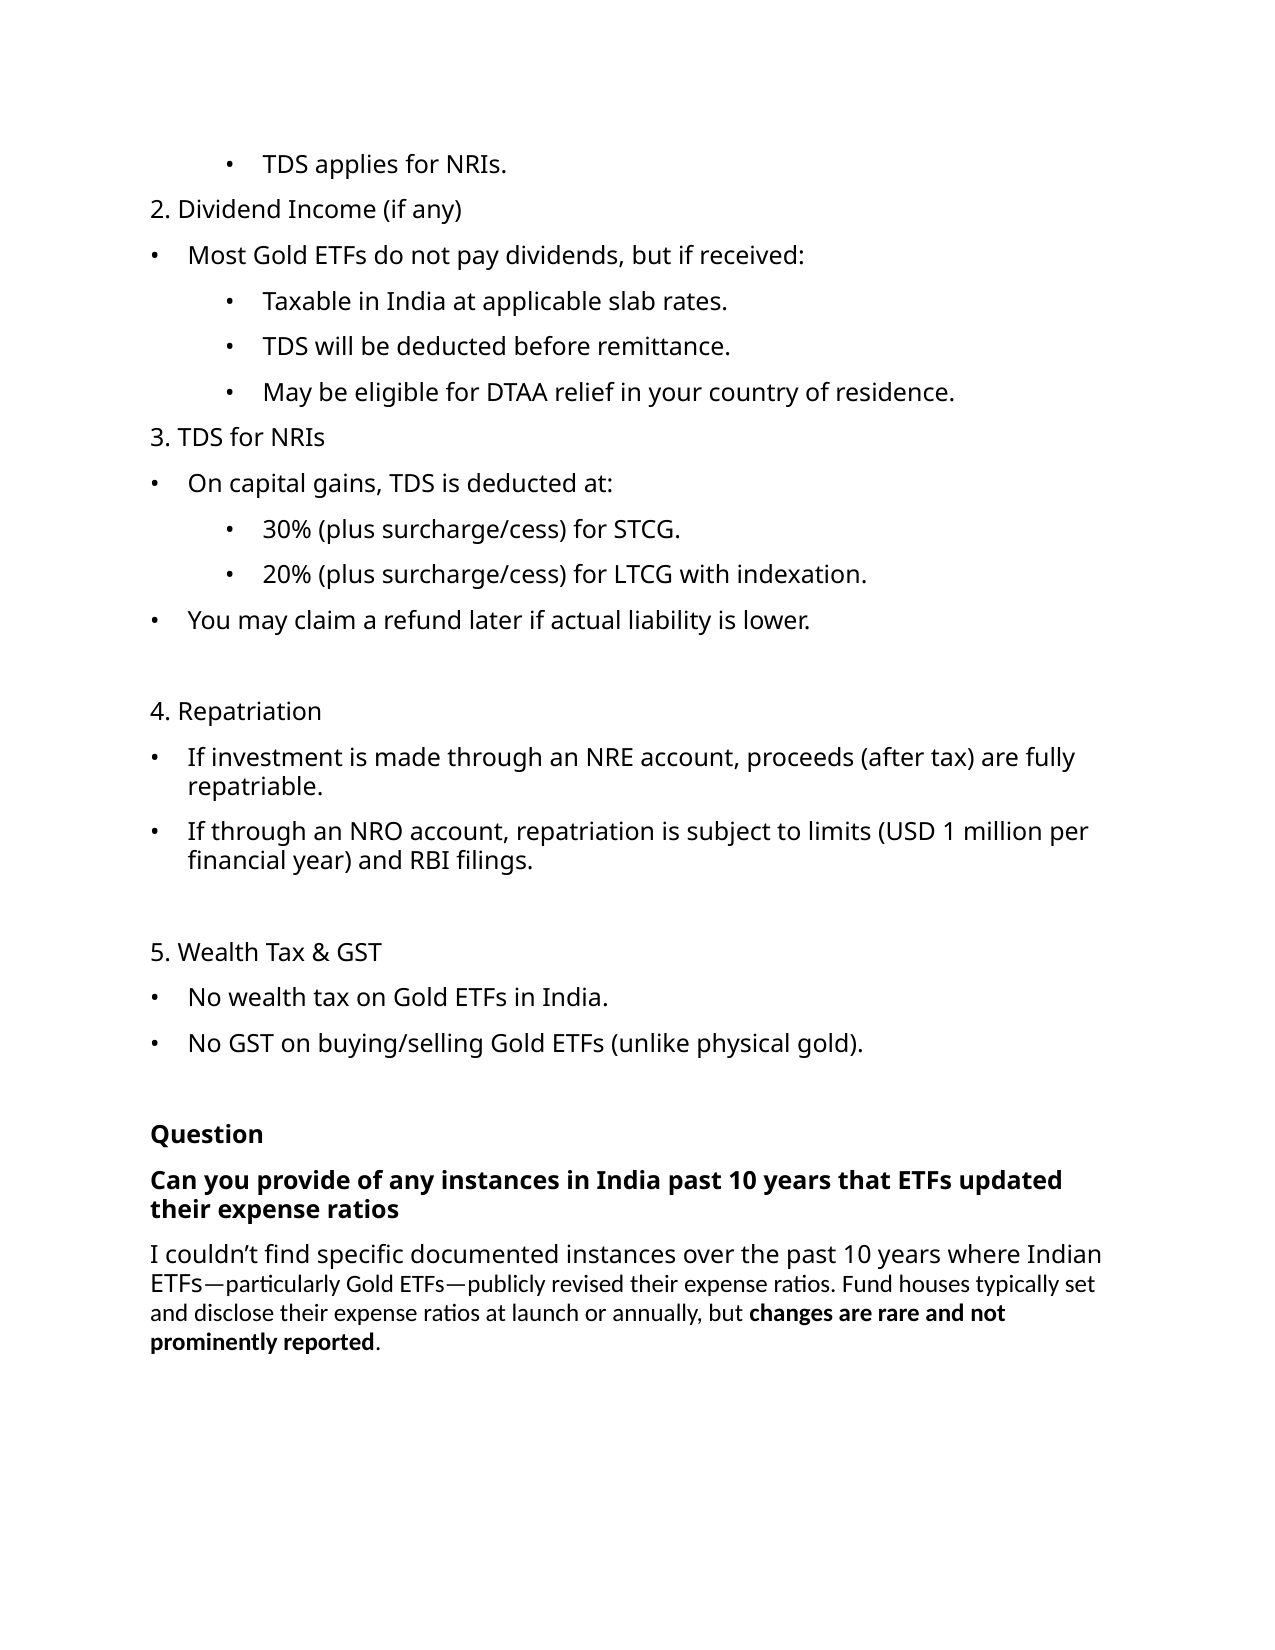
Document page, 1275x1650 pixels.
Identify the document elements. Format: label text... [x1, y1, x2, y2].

list 20% (plus surcharge/cess) for LTCG with indexation. [225, 561, 1125, 589]
list No GST on buying/selling Gold ETFs (unlike physical gold). [150, 1029, 1125, 1058]
list On capital gains, TDS is deducted at: [150, 469, 1125, 498]
list If through an NRO account, repatriation is subject to limits (USD 1 million per financial year) and RBI filings. [150, 818, 1125, 876]
list 30% (plus surcharge/cess) for STCG. [225, 515, 1125, 544]
list You may claim a refund later if actual liability is lower. [150, 606, 1125, 635]
list Taxable in India at applicable slab rates. [225, 287, 1125, 316]
text 2. Dividend Income (if any) [150, 196, 1125, 224]
text I couldn’t find specific documented instances over the past 10 years where Indian ETFs—particularly Gold ETFs—publicly revised their expense ratios. Fund houses typically set and disclose their expense ratios at launch or annually, but changes are rare and not prominently reported. [150, 1241, 1125, 1356]
list No wealth tax on Gold ETFs in India. [150, 983, 1125, 1012]
list Most Gold ETFs do not pay dividends, but if received: [150, 241, 1125, 270]
text Question [150, 1120, 1125, 1149]
list TDS will be deducted before remittance. [225, 332, 1125, 361]
text Can you provide of any instances in India past 10 years that ETFs updated their expense ratios [150, 1166, 1125, 1224]
list If investment is made through an NRE account, proceeds (after tax) are fully repatriable. [150, 743, 1125, 801]
text 3. TDS for NRIs [150, 424, 1125, 453]
text 5. Wealth Tax & GST [150, 938, 1125, 967]
list TDS applies for NRIs. [225, 150, 1125, 179]
text 4. Repatriation [150, 697, 1125, 726]
list May be eligible for DTAA relief in your country of residence. [225, 378, 1125, 407]
